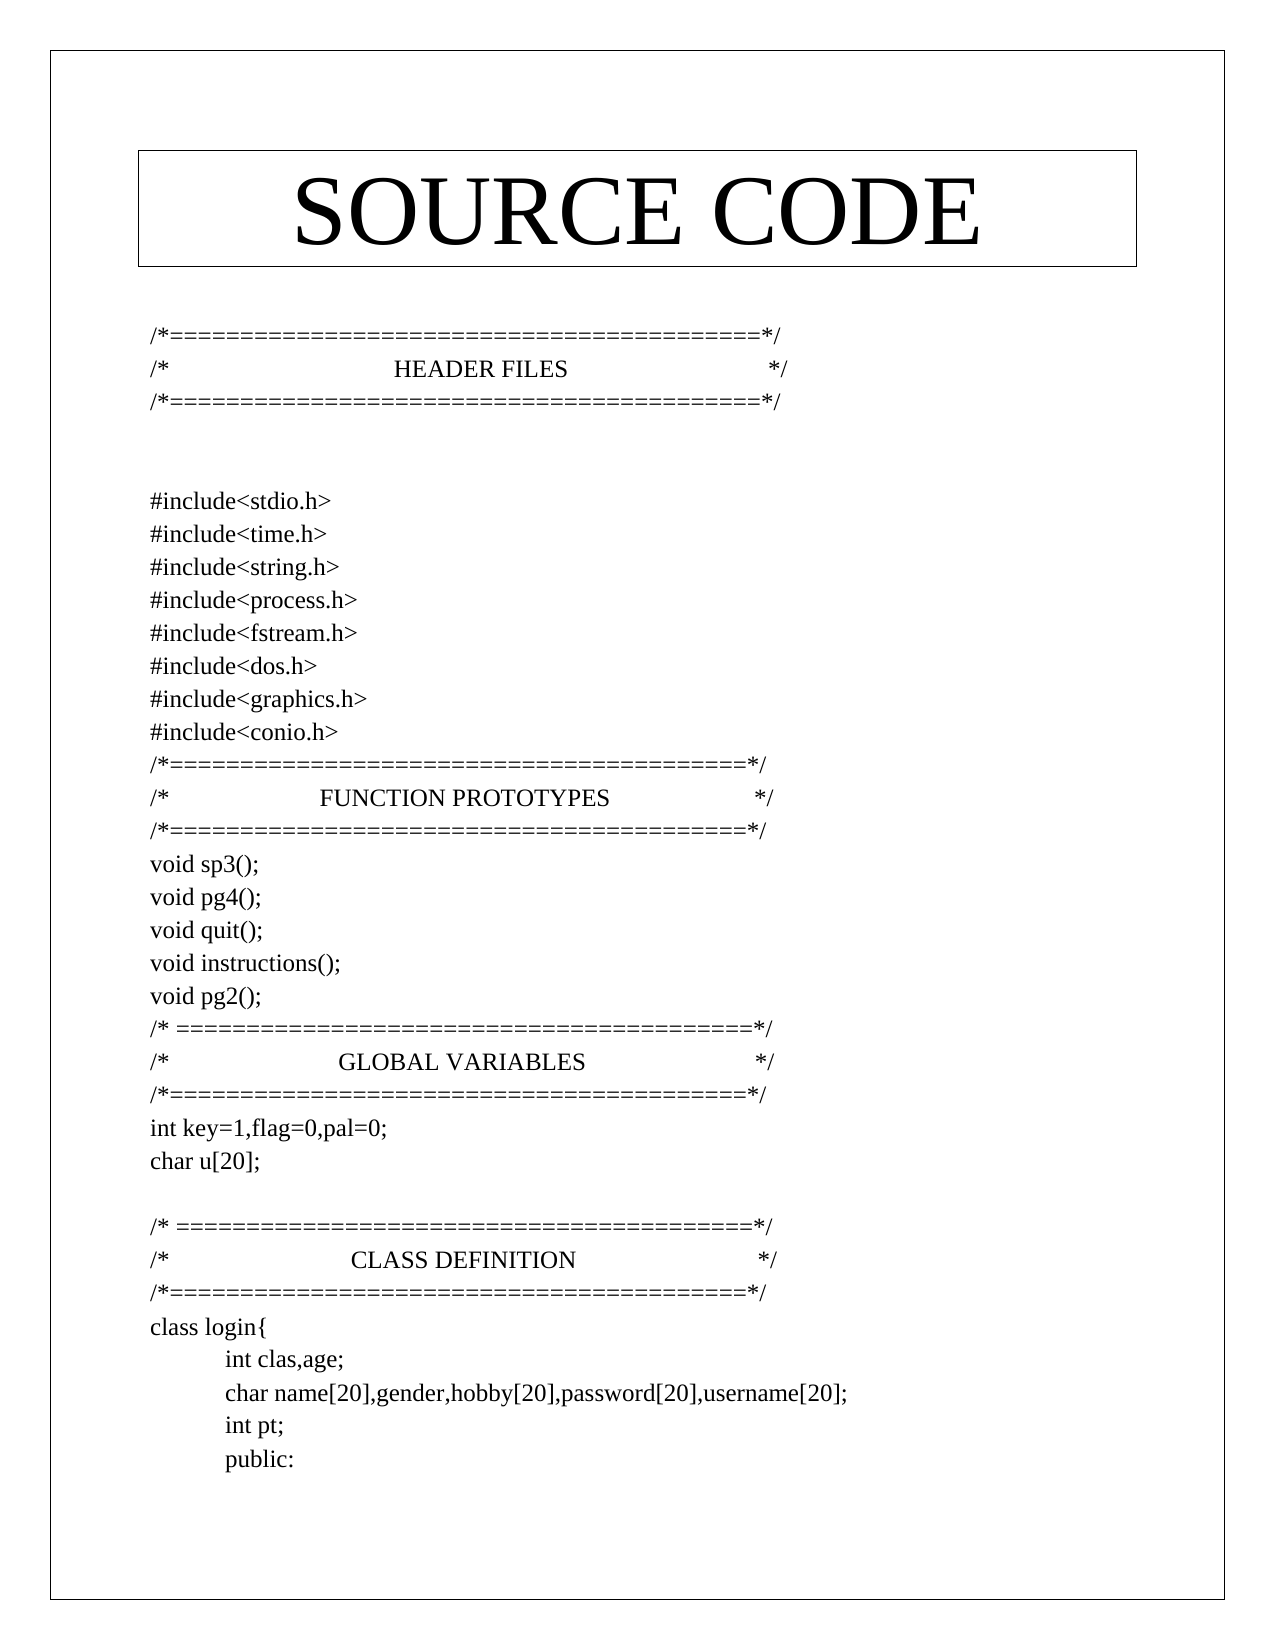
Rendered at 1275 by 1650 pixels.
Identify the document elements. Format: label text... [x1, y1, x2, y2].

text /*=========================================*/ [150, 816, 1125, 845]
text #include<time.h> [150, 519, 1125, 548]
table_header SOURCE CODE [139, 151, 1136, 266]
text void instructions(); [150, 948, 1125, 977]
text int clas,age; [150, 1344, 1125, 1373]
text /*=========================================*/ [150, 750, 1125, 779]
text /*=========================================*/ [150, 1080, 1125, 1109]
text #include<string.h> [150, 552, 1125, 581]
text class login{ [150, 1312, 1125, 1340]
text /* FUNCTION PROTOTYPES */ [150, 783, 1125, 812]
text int key=1,flag=0,pal=0; [150, 1113, 1125, 1142]
text #include<stdio.h> [150, 486, 1125, 515]
text /* CLASS DEFINITION */ [150, 1246, 1125, 1274]
text void quit(); [150, 915, 1125, 944]
text /*=========================================*/ [150, 1278, 1125, 1307]
text #include<dos.h> [150, 651, 1125, 680]
text /*==========================================*/ [150, 387, 1125, 416]
text /* =========================================*/ [150, 1014, 1125, 1043]
text /* HEADER FILES */ [150, 354, 1125, 383]
text /* =========================================*/ [150, 1212, 1125, 1241]
text void sp3(); [150, 849, 1125, 878]
text #include<process.h> [150, 585, 1125, 614]
text void pg4(); [150, 882, 1125, 911]
text public: [150, 1444, 1125, 1472]
text void pg2(); [150, 981, 1125, 1010]
text /* GLOBAL VARIABLES */ [150, 1047, 1125, 1076]
text /*==========================================*/ [150, 321, 1125, 350]
text #include<fstream.h> [150, 618, 1125, 647]
text char u[20]; [150, 1146, 1125, 1175]
text #include<conio.h> [150, 717, 1125, 746]
text int pt; [150, 1411, 1125, 1439]
text char name[20],gender,hobby[20],password[20],username[20]; [150, 1378, 1125, 1406]
text #include<graphics.h> [150, 684, 1125, 713]
